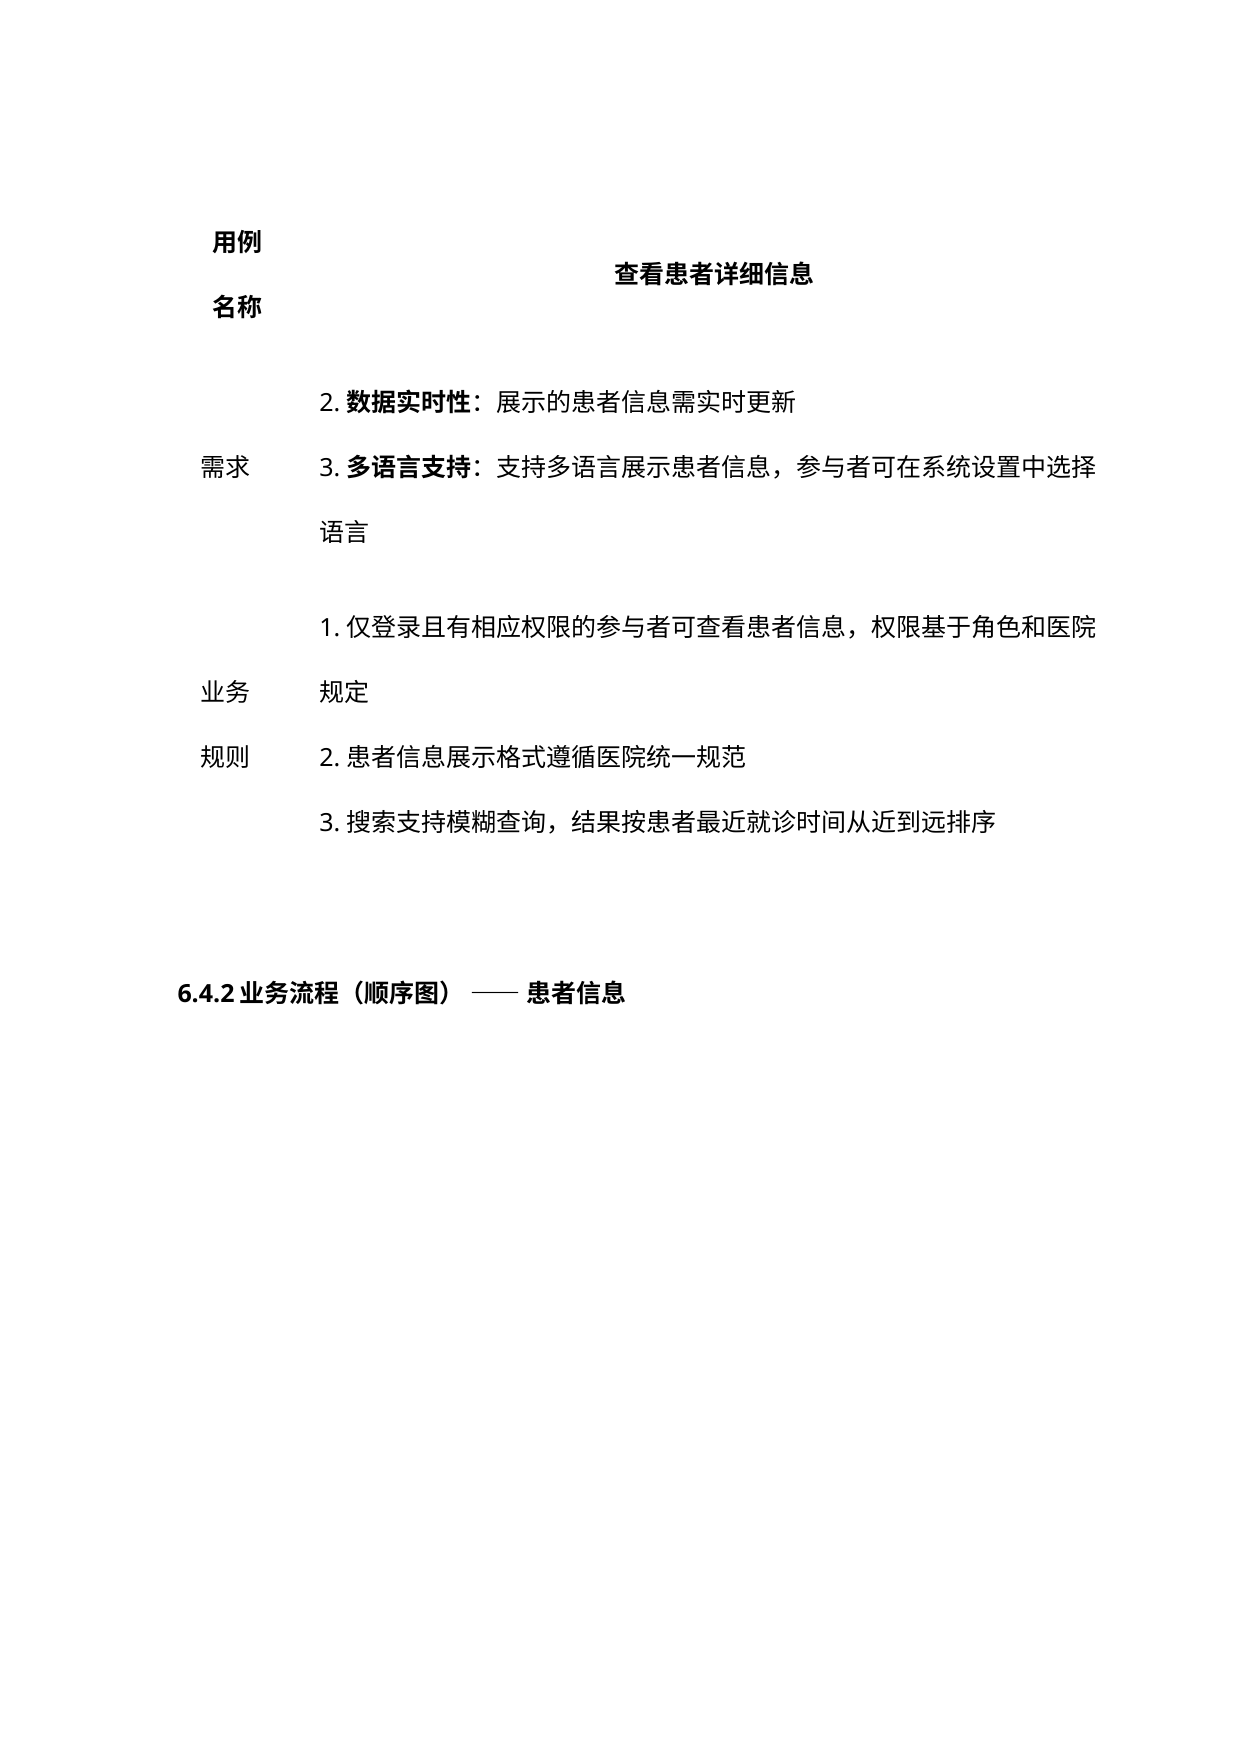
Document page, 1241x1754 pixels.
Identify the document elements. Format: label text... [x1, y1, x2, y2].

table_cell 1. 仅登录且有相应权限的参与者可查看患者信息，权限基于角色和医院规定 2. 患者信息展示格式遵循医院统一规范 3. 搜索支持模糊查询，结果按患者最近就诊时间从近到远排序 [297, 578, 1132, 868]
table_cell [297, 353, 1132, 578]
table_header 查看患者详细信息 [297, 193, 1132, 353]
table_cell 特殊需求 [177, 353, 297, 578]
table_cell 业务规则 [177, 578, 297, 868]
table_header 用例名称 [177, 193, 297, 353]
subtitle 6.4.2业务流程（顺序图） —— 患者信息 [177, 959, 1087, 1024]
